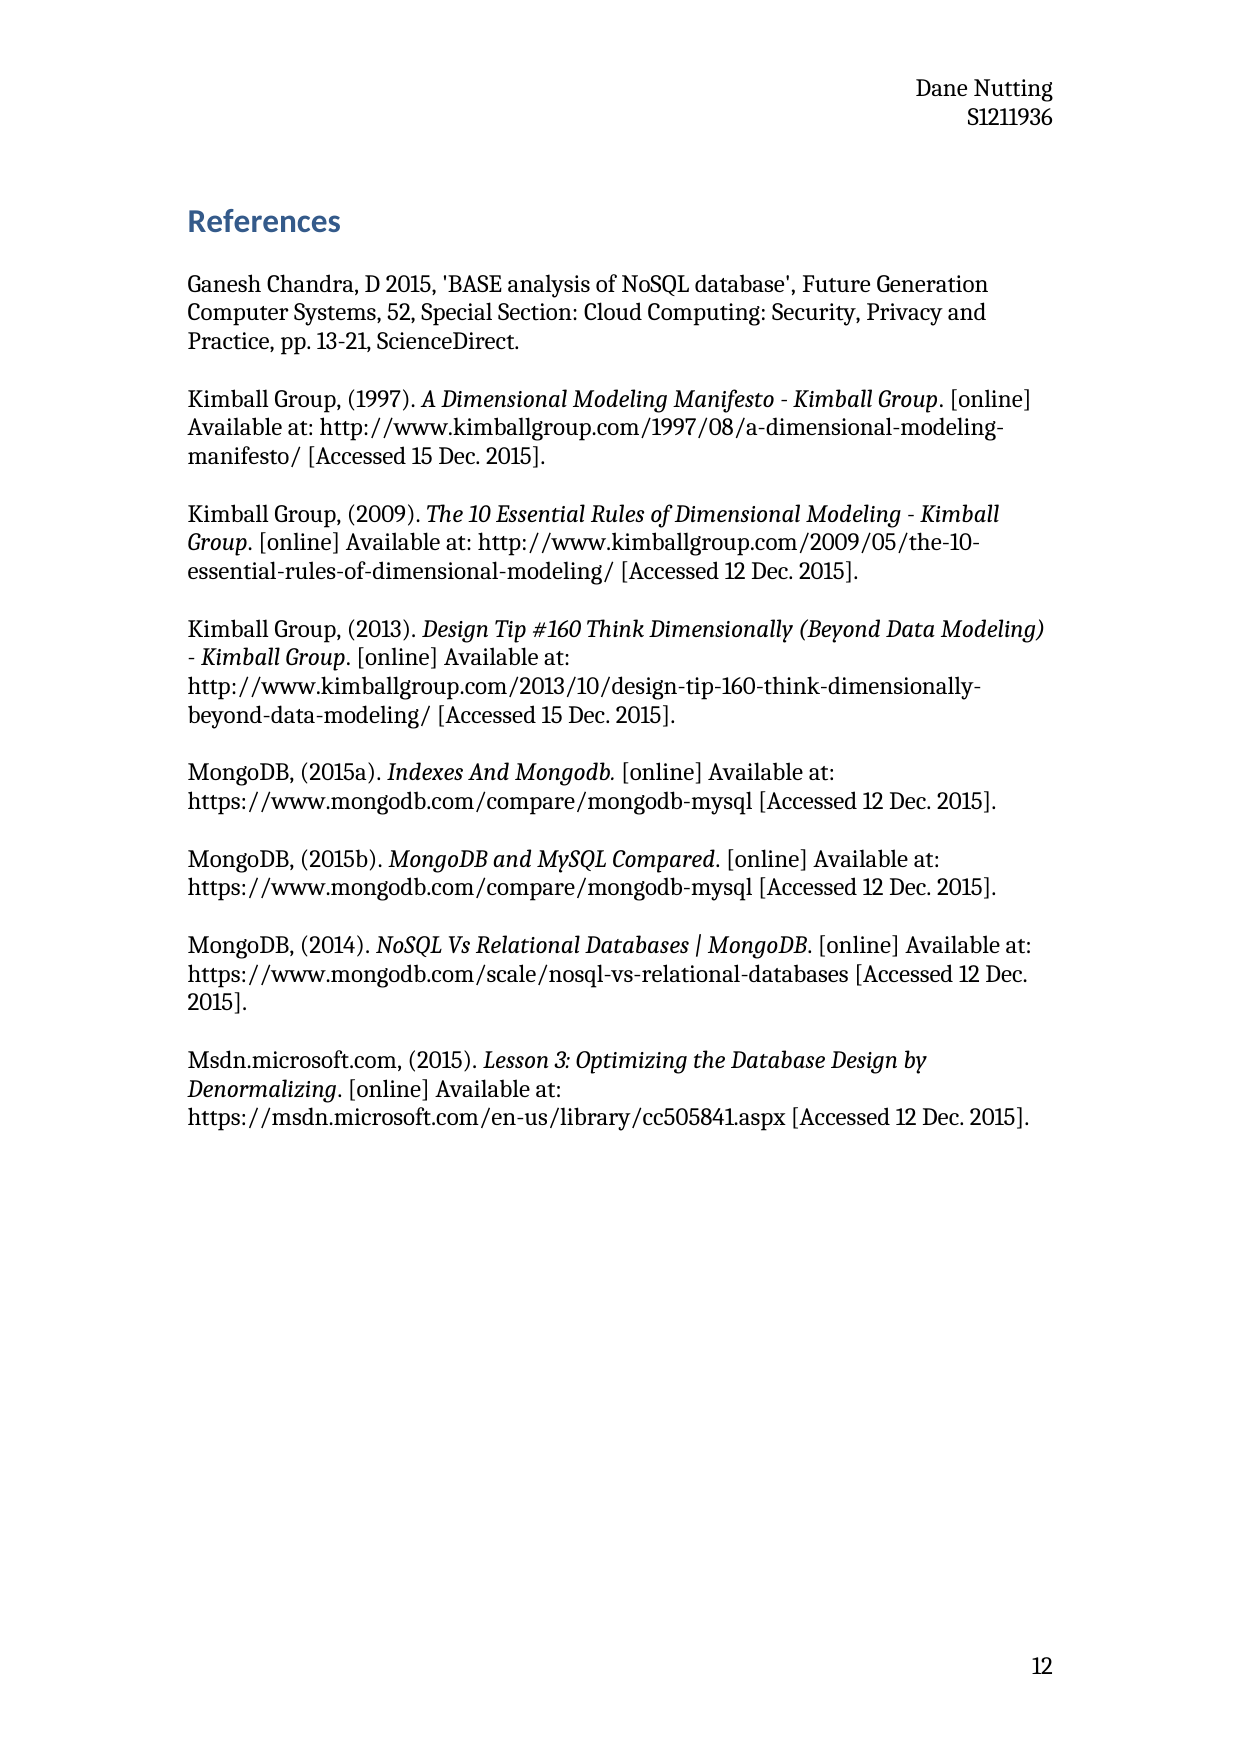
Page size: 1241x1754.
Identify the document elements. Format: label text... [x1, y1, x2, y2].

text Kimball Group, (2013). Design Tip #160 Think Dimensionally (Beyond Data Modeling) - Kimball Group. [online] Available at: http://www.kimballgroup.com/2013/10/design-tip-160-think-dimensionally-beyond-data-modeling/ [Accessed 15 Dec. 2015]. [187, 614, 1053, 729]
text Msdn.microsoft.com, (2015). Lesson 3: Optimizing the Database Design by Denormalizing. [online] Available at: https://msdn.microsoft.com/en-us/library/cc505841.aspx [Accessed 12 Dec. 2015]. [187, 1046, 1053, 1132]
text MongoDB, (2015b). MongoDB and MySQL Compared. [online] Available at: https://www.mongodb.com/compare/mongodb-mysql [Accessed 12 Dec. 2015]. [187, 844, 1053, 902]
text Ganesh Chandra, D 2015, 'BASE analysis of NoSQL database', Future Generation Computer Systems, 52, Special Section: Cloud Computing: Security, Privacy and Practice, pp. 13-21, ScienceDirect. [187, 269, 1053, 356]
text MongoDB, (2015a). Indexes And Mongodb. [online] Available at: https://www.mongodb.com/compare/mongodb-mysql [Accessed 12 Dec. 2015]. [187, 758, 1053, 816]
subtitle References [187, 200, 1053, 241]
text Kimball Group, (2009). The 10 Essential Rules of Dimensional Modeling - Kimball Group. [online] Available at: http://www.kimballgroup.com/2009/05/the-10-essential-rules-of-dimensional-modeling/ [Accessed 12 Dec. 2015]. [187, 499, 1053, 586]
text Kimball Group, (1997). A Dimensional Modeling Manifesto - Kimball Group. [online] Available at: http://www.kimballgroup.com/1997/08/a-dimensional-modeling-manifesto/ [Accessed 15 Dec. 2015]. [187, 384, 1053, 471]
text MongoDB, (2014). NoSQL Vs Relational Databases | MongoDB. [online] Available at: https://www.mongodb.com/scale/nosql-vs-relational-databases [Accessed 12 Dec. 2015]. [187, 931, 1053, 1017]
